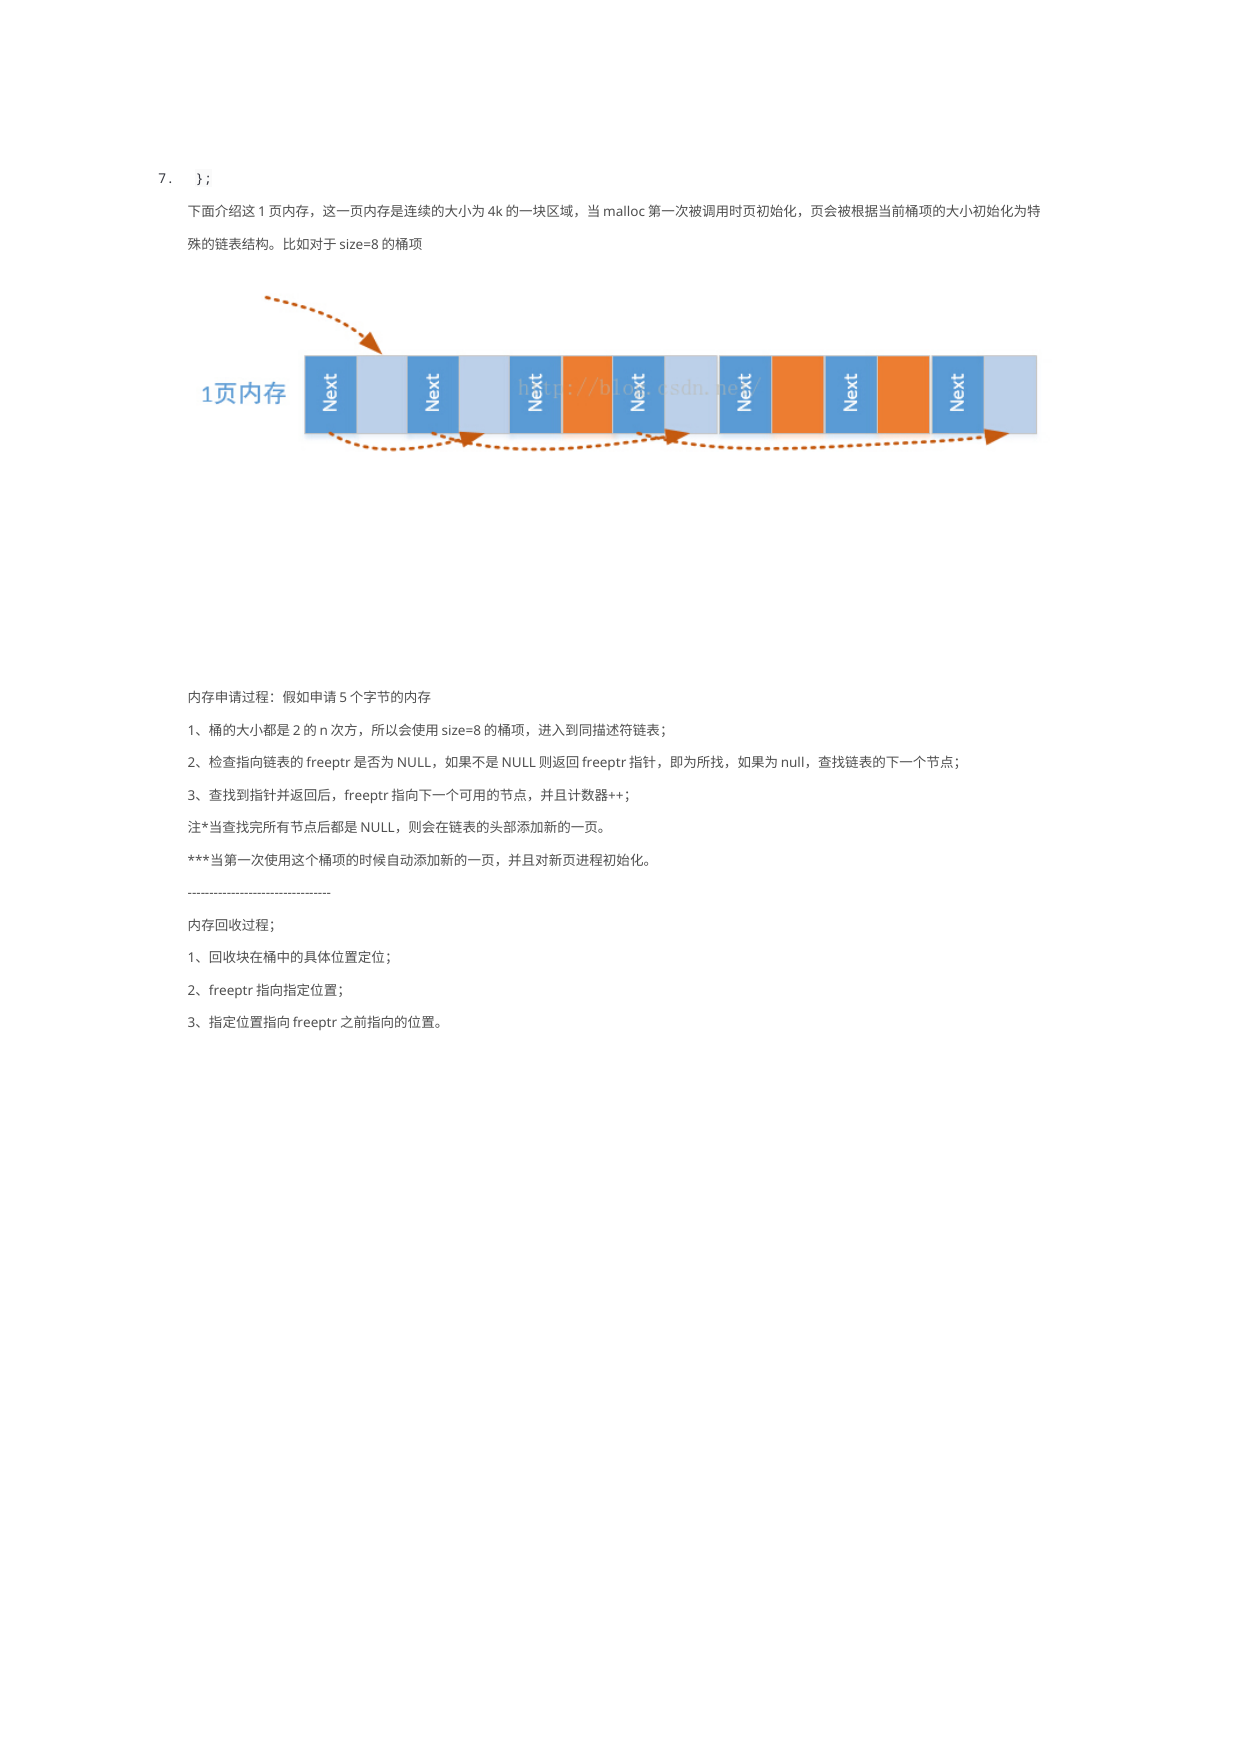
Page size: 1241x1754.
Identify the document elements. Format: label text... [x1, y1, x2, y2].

text 下面介绍这1页内存，这一页内存是连续的大小为4k的一块区域，当malloc第一次被调用时页初始化，页会被根据当前桶项的大小初始化为特殊的链表结构。比如对于size=8的桶项 [187, 194, 1053, 259]
text 内存申请过程：假如申请5个字节的内存 1、桶的大小都是2的n次方，所以会使用size=8的桶项，进入到同描述符链表； 2、检查指向链表的freeptr是否为NULL，如果不是NULL则返回freeptr指针，即为所找，如果为null，查找链表的下一个节点； 3、查找到指针并返回后，freeptr指向下一个可用的节点，并且计数器++； 注*当查找完所有节点后都是NULL，则会在链表的头部添加新的一页。 ***当第一次使用这个桶项的时候自动添加新的一页，并且对新页进程初始化。 --------------------------------- 内存回收过程； 1、回收块在桶中的具体位置定位； 2、freeptr指向指定位置； 3、指定位置指向freeptr之前指向的位置。 [187, 681, 1053, 1038]
list }; [158, 162, 1053, 194]
picture [187, 275, 1072, 475]
